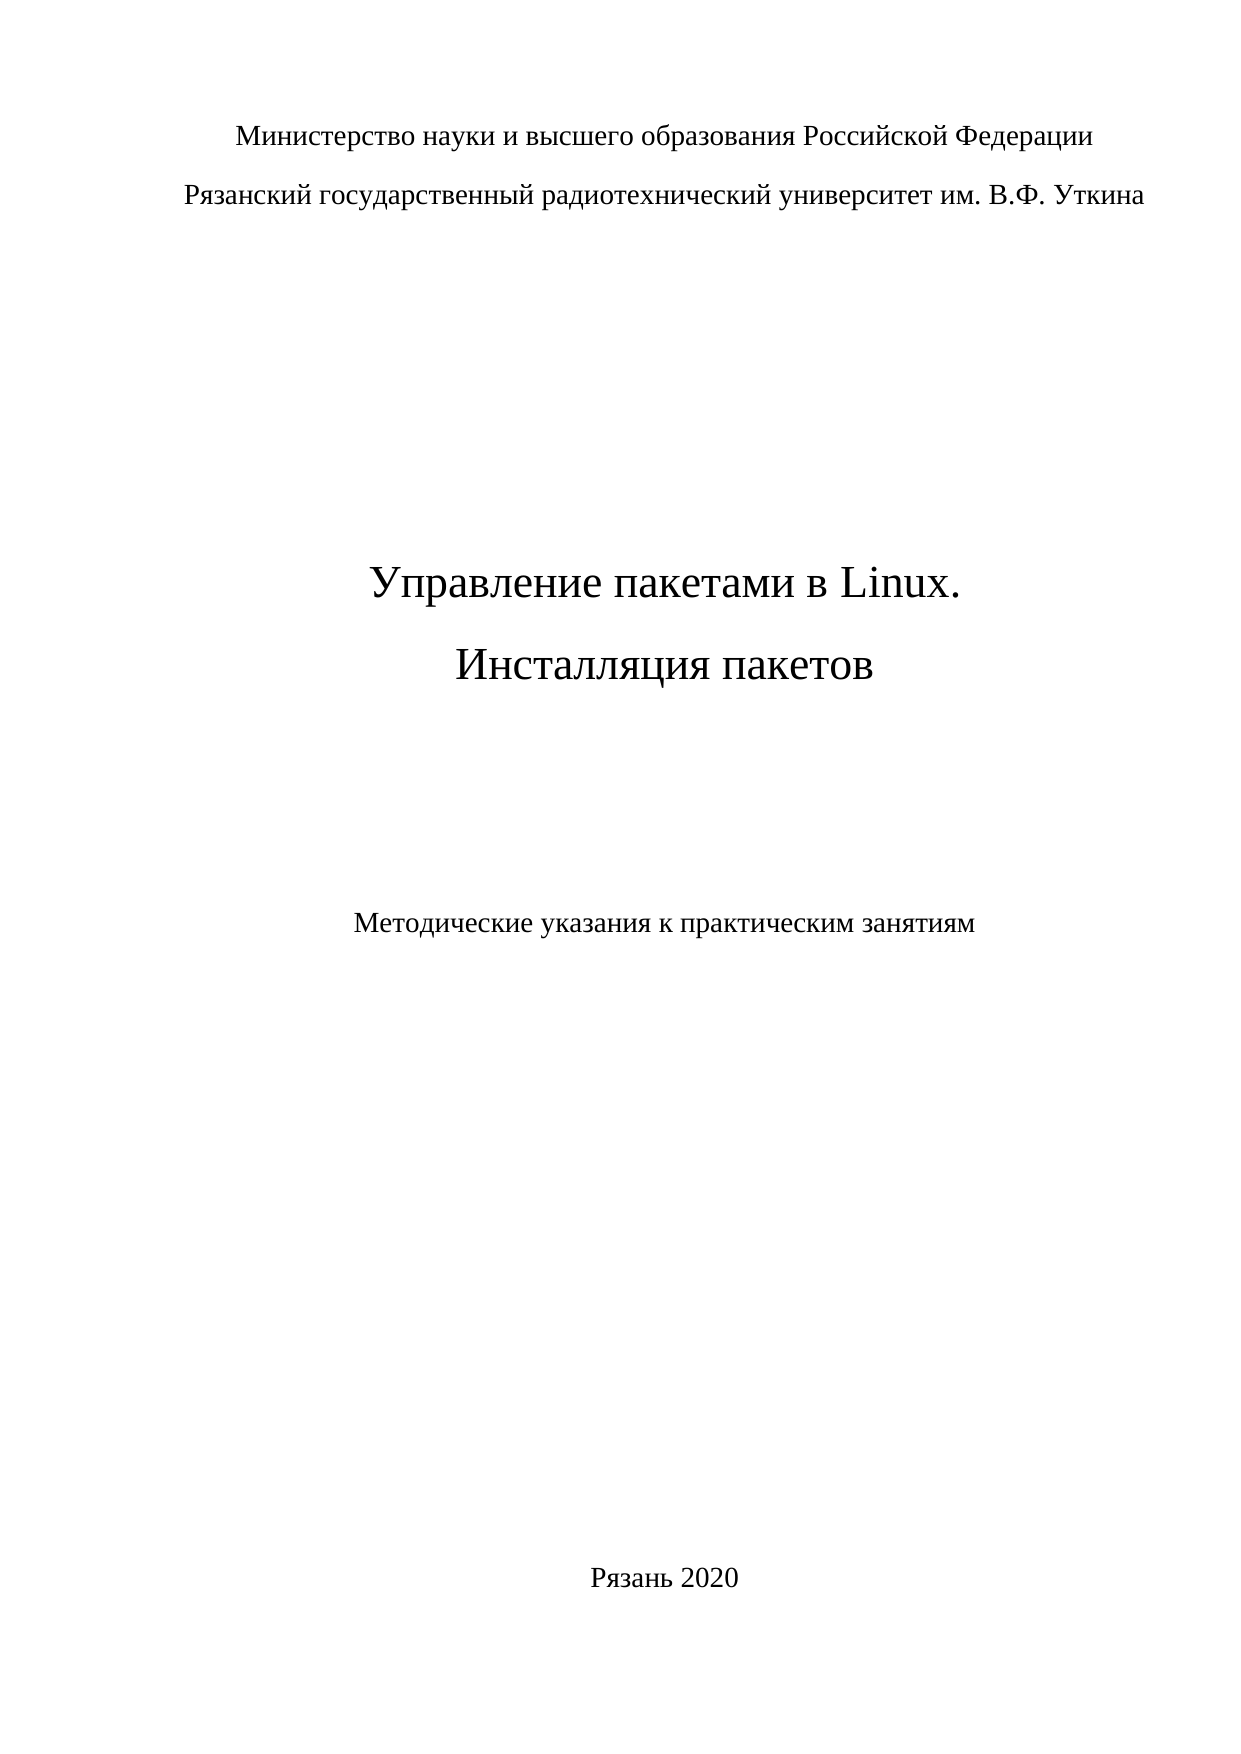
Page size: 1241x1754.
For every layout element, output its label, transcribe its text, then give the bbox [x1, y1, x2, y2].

text Рязань 2020 [177, 1560, 1152, 1594]
text Управление пакетами в Linux. [177, 555, 1152, 608]
text Инсталляция пакетов [177, 636, 1152, 689]
text Министерство науки и высшего образования Российской Федерации [177, 118, 1152, 152]
text Методические указания к практическим занятиям [177, 905, 1152, 939]
text Рязанский государственный радиотехнический университет им. В.Ф. Уткина [177, 177, 1152, 211]
